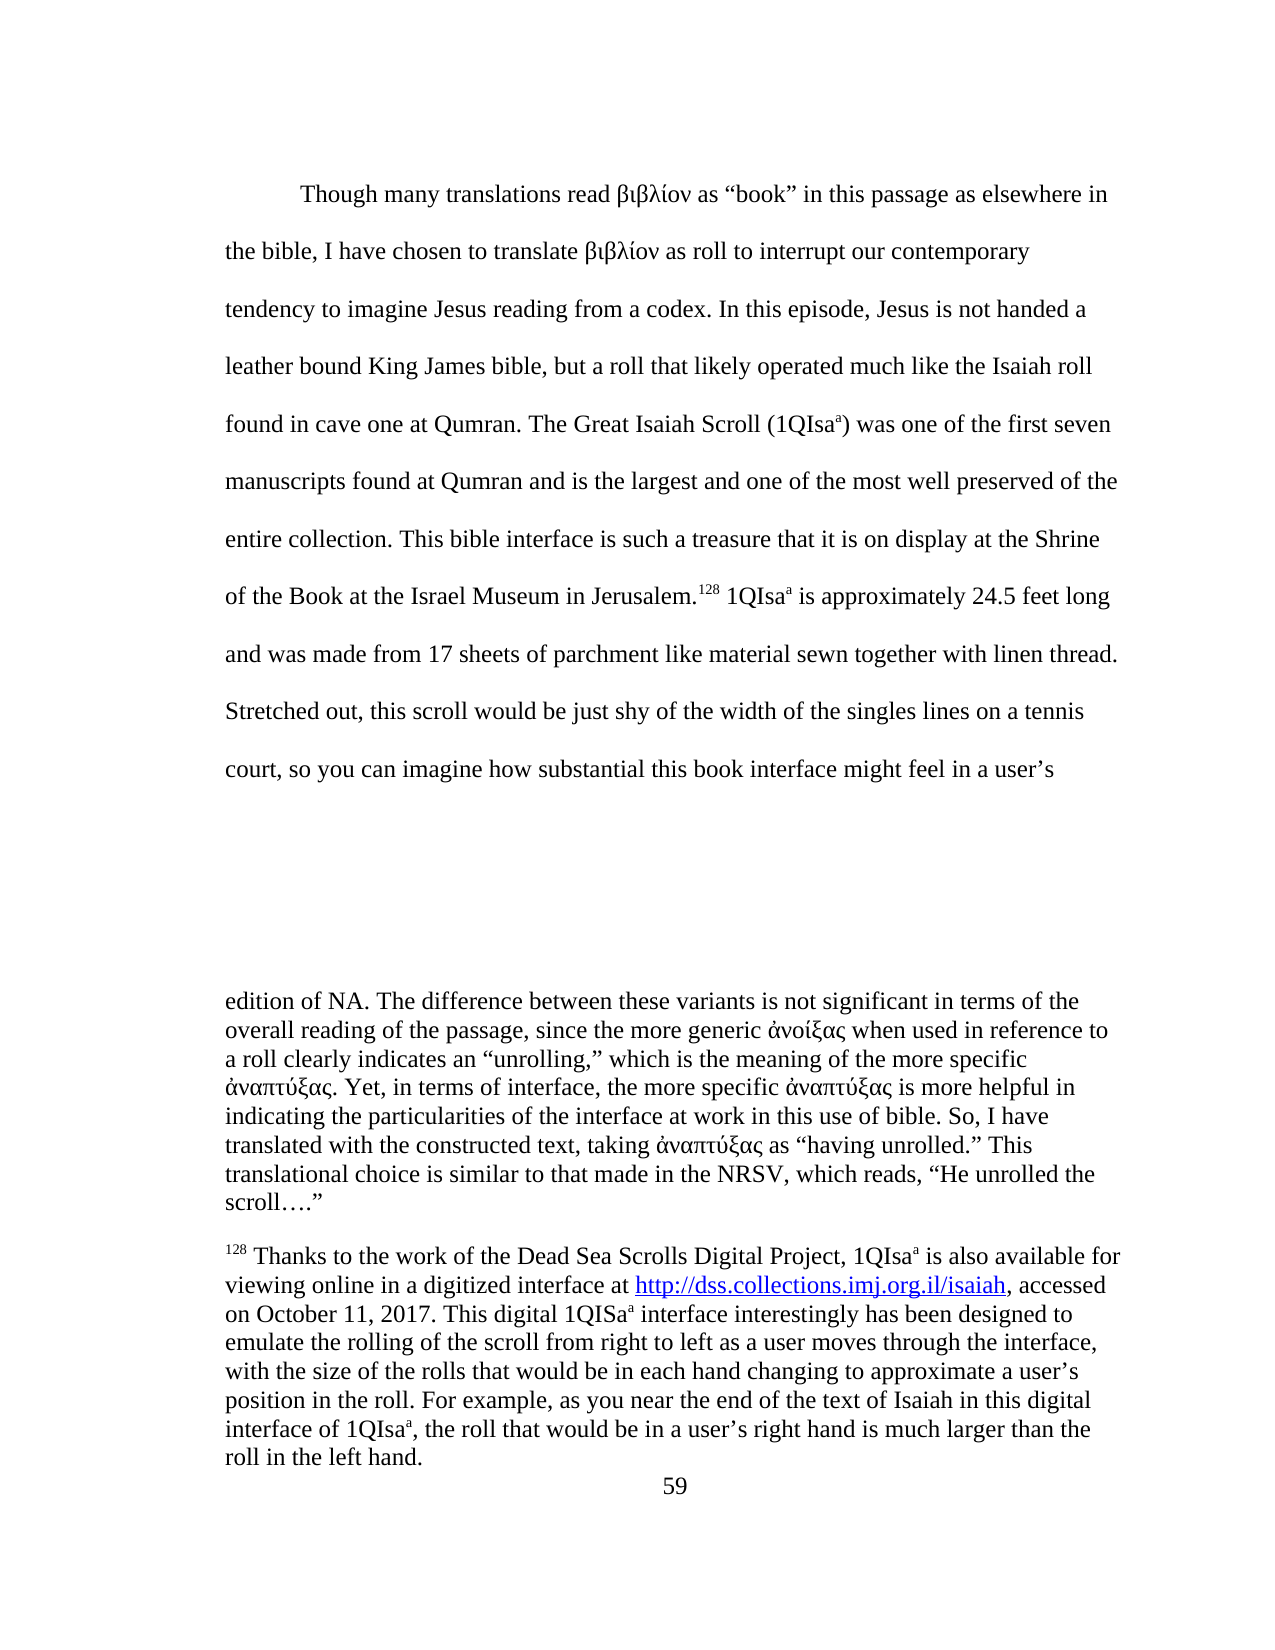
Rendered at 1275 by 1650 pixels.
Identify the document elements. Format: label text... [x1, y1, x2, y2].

text Though many translations read βιβλίον as “book” in this passage as elsewhere in the bible, I have chosen to translate βιβλίον as roll to interrupt our contemporary tendency to imagine Jesus reading from a codex. In this episode, Jesus is not handed a leather bound King James bible, but a roll that likely operated much like the Isaiah roll found in cave one at Qumran. The Great Isaiah Scroll (1QIsaa) was one of the first seven manuscripts found at Qumran and is the largest and one of the most well preserved of the entire collection. This bible interface is such a treasure that it is on display at the Shrine of the Book at the Israel Museum in Jerusalem. 1QIsaa is approximately 24.5 feet long and was made from 17 sheets of parchment like material sewn together with linen thread. Stretched out, this scroll would be just shy of the width of the singles lines on a tennis court, so you can imagine how substantial this book interface might feel in a user’s hands. On these sutured together skins, the text is written in Hebrew in fifty-four columns that encompass the entire text of the biblical writing of Isaiah. [225, 179, 1125, 840]
